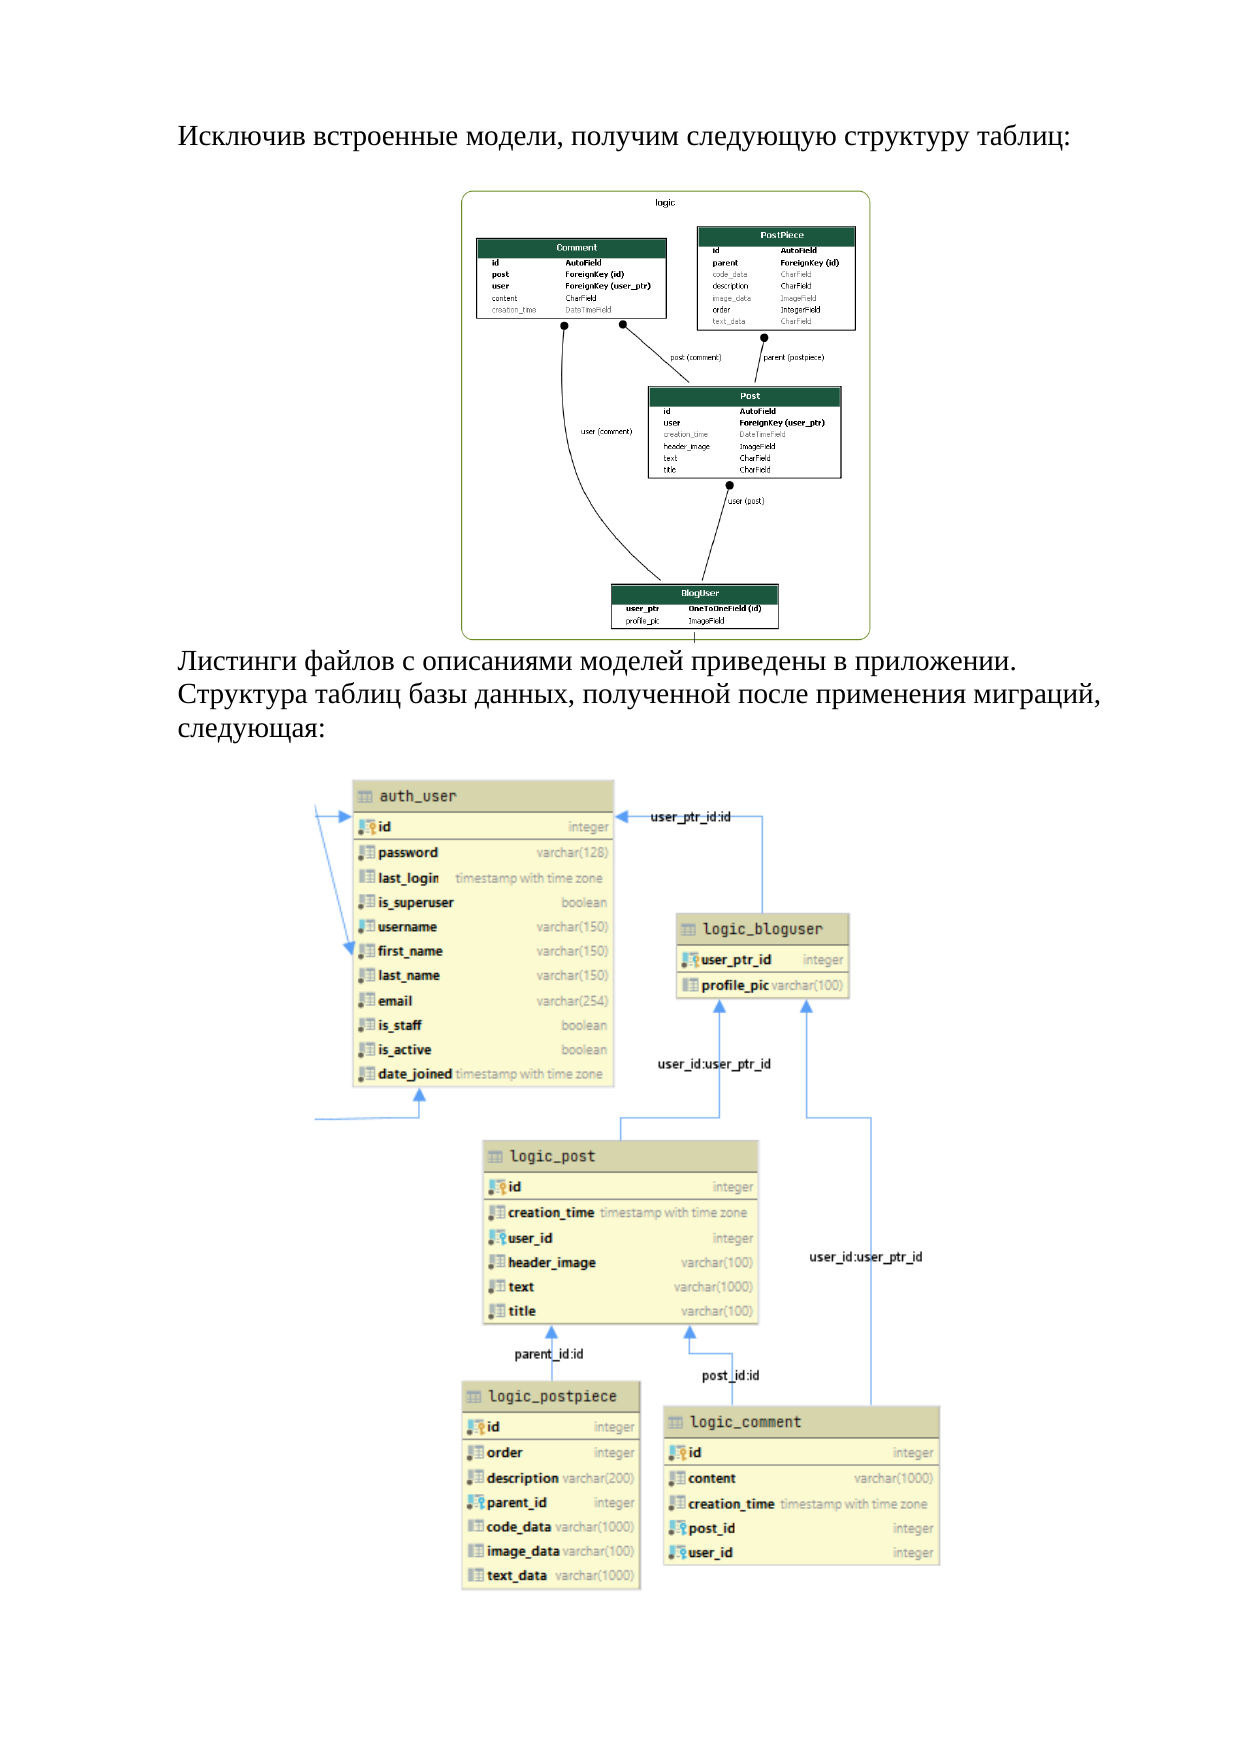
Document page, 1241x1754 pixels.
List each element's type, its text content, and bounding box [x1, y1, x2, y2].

picture [314, 743, 1015, 1626]
text Исключив встроенные модели, получим следующую структуру таблиц: [177, 118, 1152, 152]
text Листинги файлов с описаниями моделей приведены в приложении. Структура таблиц базы данных, полученной после применения миграций, следующая: [177, 643, 1152, 743]
picture [454, 185, 875, 643]
